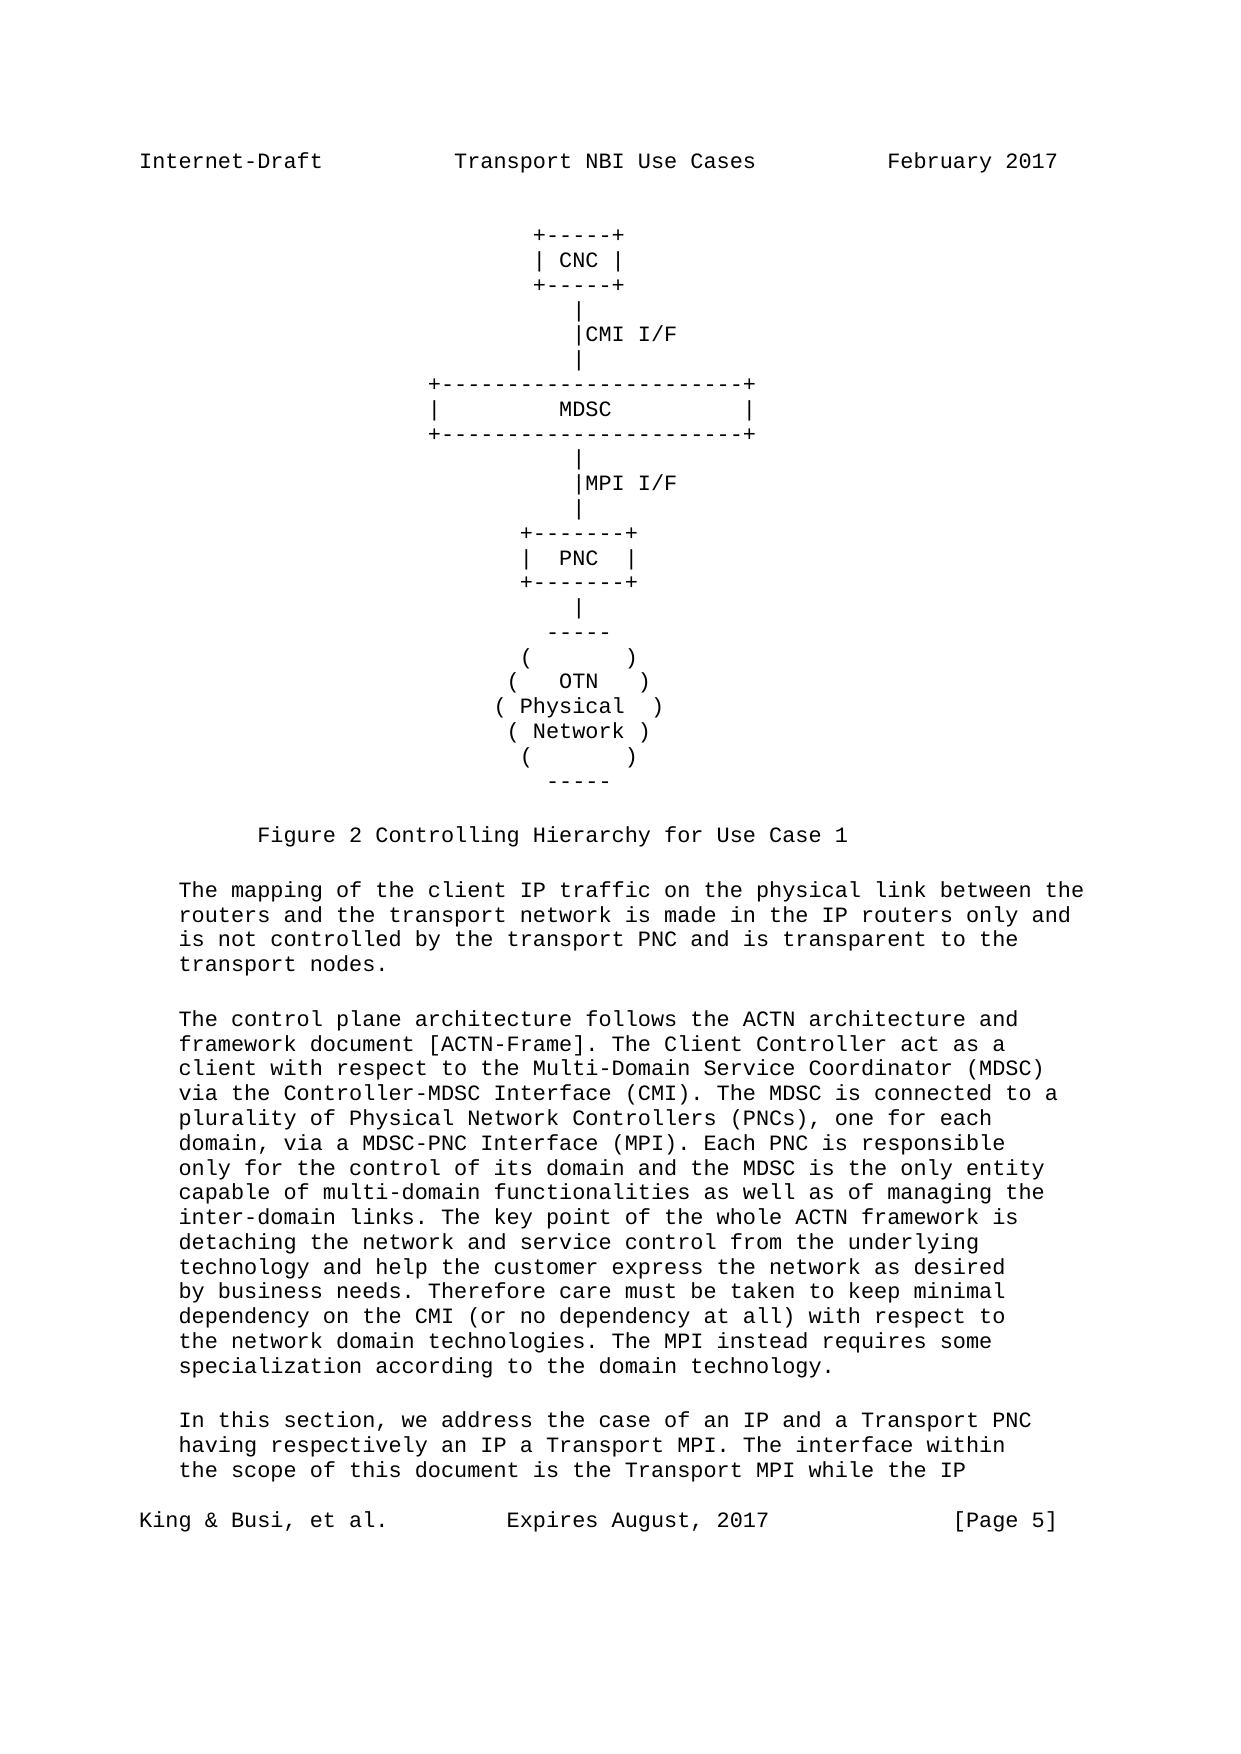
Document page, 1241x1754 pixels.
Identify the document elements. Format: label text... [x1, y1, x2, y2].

text domain, via a MDSC-PNC Interface (MPI). Each PNC is responsible [139, 1132, 1101, 1157]
text King & Busi, et al. Expires August, 2017 [Page 5] [139, 1509, 1101, 1533]
text | [139, 497, 1101, 522]
text | [139, 596, 1101, 621]
text | [139, 447, 1101, 472]
text via the Controller-MDSC Interface (CMI). The MDSC is connected to a [139, 1082, 1101, 1107]
text plurality of Physical Network Controllers (PNCs), one for each [139, 1107, 1101, 1132]
text ( Physical ) [139, 695, 1101, 720]
text +-------+ [139, 522, 1101, 547]
text Internet-Draft Transport NBI Use Cases February 2017 [139, 150, 1101, 175]
text | [139, 299, 1101, 323]
text +-------+ [139, 571, 1101, 596]
text by business needs. Therefore care must be taken to keep minimal [139, 1281, 1101, 1305]
text dependency on the CMI (or no dependency at all) with respect to [139, 1305, 1101, 1330]
text +-----------------------+ [139, 423, 1101, 447]
text inter-domain links. The key point of the whole ACTN framework is [139, 1206, 1101, 1231]
text ( ) [139, 745, 1101, 770]
text ( OTN ) [139, 671, 1101, 695]
text transport nodes. [139, 953, 1101, 978]
text +-----------------------+ [139, 373, 1101, 398]
text ( Network ) [139, 720, 1101, 745]
text detaching the network and service control from the underlying [139, 1231, 1101, 1256]
text capable of multi-domain functionalities as well as of managing the [139, 1181, 1101, 1206]
text only for the control of its domain and the MDSC is the only entity [139, 1157, 1101, 1181]
text | CNC | [139, 249, 1101, 274]
text the scope of this document is the Transport MPI while the IP [139, 1459, 1101, 1484]
text having respectively an IP a Transport MPI. The interface within [139, 1434, 1101, 1459]
text framework document [ACTN-Frame]. The Client Controller act as a [139, 1033, 1101, 1057]
text +-----+ [139, 224, 1101, 249]
text | [139, 348, 1101, 373]
text technology and help the customer express the network as desired [139, 1256, 1101, 1281]
text client with respect to the Multi-Domain Service Coordinator (MDSC) [139, 1057, 1101, 1082]
text The control plane architecture follows the ACTN architecture and [139, 1008, 1101, 1033]
text ----- [139, 770, 1101, 794]
text | PNC | [139, 547, 1101, 571]
text is not controlled by the transport PNC and is transparent to the [139, 928, 1101, 953]
text ----- [139, 621, 1101, 646]
text specialization according to the domain technology. [139, 1355, 1101, 1380]
text ( ) [139, 646, 1101, 671]
text routers and the transport network is made in the IP routers only and [139, 904, 1101, 928]
text |CMI I/F [139, 323, 1101, 348]
text In this section, we address the case of an IP and a Transport PNC [139, 1409, 1101, 1434]
text |MPI I/F [139, 472, 1101, 497]
text The mapping of the client IP traffic on the physical link between the [139, 879, 1101, 904]
text the network domain technologies. The MPI instead requires some [139, 1330, 1101, 1355]
text +-----+ [139, 274, 1101, 299]
text | MDSC | [139, 398, 1101, 423]
text Figure 2 Controlling Hierarchy for Use Case 1 [139, 824, 1101, 849]
